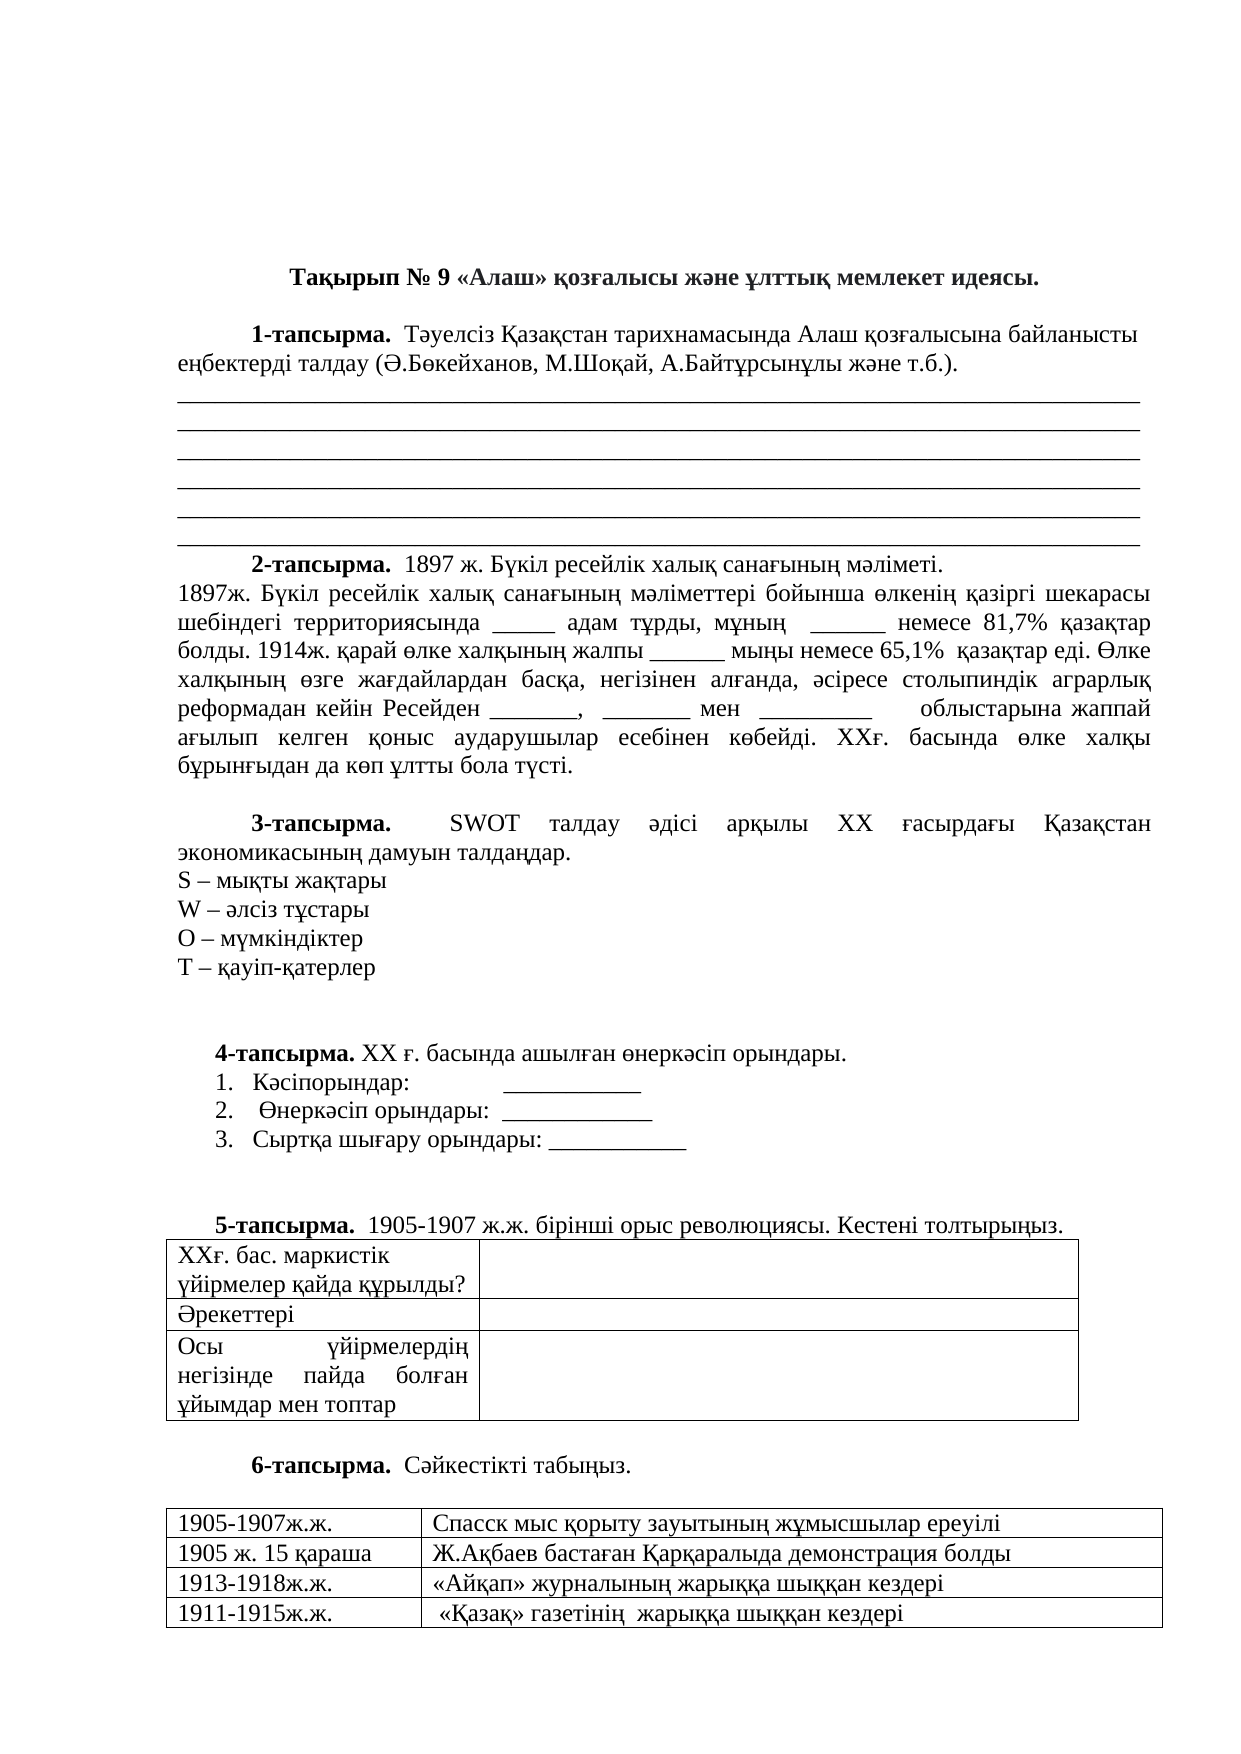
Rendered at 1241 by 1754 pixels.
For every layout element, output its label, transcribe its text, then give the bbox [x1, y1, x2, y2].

table_header Спасск мыс қорыту зауытының жұмысшылар ереуілі [422, 1509, 1162, 1537]
text W – әлсіз тұстары [177, 894, 1152, 923]
table_cell «Қазақ» газетінің жарыққа шыққан кездері [422, 1598, 1162, 1627]
table_header 1905-1907ж.ж. [167, 1509, 421, 1537]
table_cell [480, 1331, 1078, 1420]
table_cell Әрекеттері [167, 1299, 479, 1330]
text ______________________________________________________________________________________________________________________________________________________________________________________________________________________________________________________________________________________________________________________________________________________________________________________________________________________________________________________________________________ [177, 377, 1152, 549]
text 4-тапсырма. XX ғ. басында ашылған өнеркәсіп орындары. [177, 1038, 1152, 1067]
table_cell [480, 1299, 1078, 1330]
text Тақырып № 9 «Алаш» қозғалысы және ұлттық мемлекет идеясы. [177, 262, 1152, 291]
table_header [480, 1240, 1078, 1298]
table_cell 1911-1915ж.ж. [167, 1598, 421, 1627]
list Өнеркәсіп орындары: ____________ [215, 1096, 1152, 1124]
table_cell «Айқап» журналының жарыққа шыққан кездері [422, 1568, 1162, 1597]
text 5-тапсырма. 1905-1907 ж.ж. бірінші орыс революциясы. Кестені толтырыңыз. [177, 1211, 1152, 1239]
list Кәсіпорындар: ___________ [215, 1067, 1152, 1096]
text 2-тапсырма. 1897 ж. Бүкіл ресейлік халық санағының мәліметі. [177, 549, 1152, 578]
list Сыртқа шығару орындары: ___________ [215, 1124, 1152, 1153]
text S – мықты жақтары [177, 866, 1152, 894]
text 1897ж. Бүкіл ресейлік халық санағының мәліметтері бойынша өлкенің қазіргі шекарасы шебіндегі территориясында _____ адам тұрды, мұның ______ немесе 81,7% қазақтар болды. 1914ж. қарай өлке халқының жалпы ______ мыңы немесе 65,1% қазақтар еді. Өлке халқының өзге жағдайлардан басқа, негізінен алғанда, әсіресе столыпиндік аграрлық реформадан кейін Ресейден _______, _______ мен _________ облыстарына жаппай ағылып келген қоныс аударушылар есебінен көбейді. XXғ. басында өлке халқы бұрынғыдан да көп ұлтты бола түсті. [177, 578, 1152, 779]
table_cell 1905 ж. 15 қараша [167, 1538, 421, 1567]
table_header XXғ. бас. маркистік үйірмелер қайда құрылды? [167, 1240, 479, 1298]
table_cell Осы үйірмелердің негізінде пайда болған ұйымдар мен топтар [167, 1331, 479, 1420]
text 3-тапсырма. SWOT талдау әдісі арқылы ХХ ғасырдағы Қазақстан экономикасының дамуын талдаңдар. [177, 808, 1152, 866]
text 1-тапсырма. Тәуелсіз Қазақстан тарихнамасында Алаш қозғалысына байланысты еңбектерді талдау (Ә.Бөкейханов, М.Шоқай, А.Байтұрсынұлы және т.б.). [177, 319, 1152, 377]
text O – мүмкіндіктер [177, 923, 1152, 952]
table_cell Ж.Ақбаев бастаған Қарқаралыда демонстрация болды [422, 1538, 1162, 1567]
text 6-тапсырма. Сәйкестікті табыңыз. [177, 1450, 1152, 1479]
table_cell 1913-1918ж.ж. [167, 1568, 421, 1597]
text T – қауіп-қатерлер [177, 952, 1152, 981]
